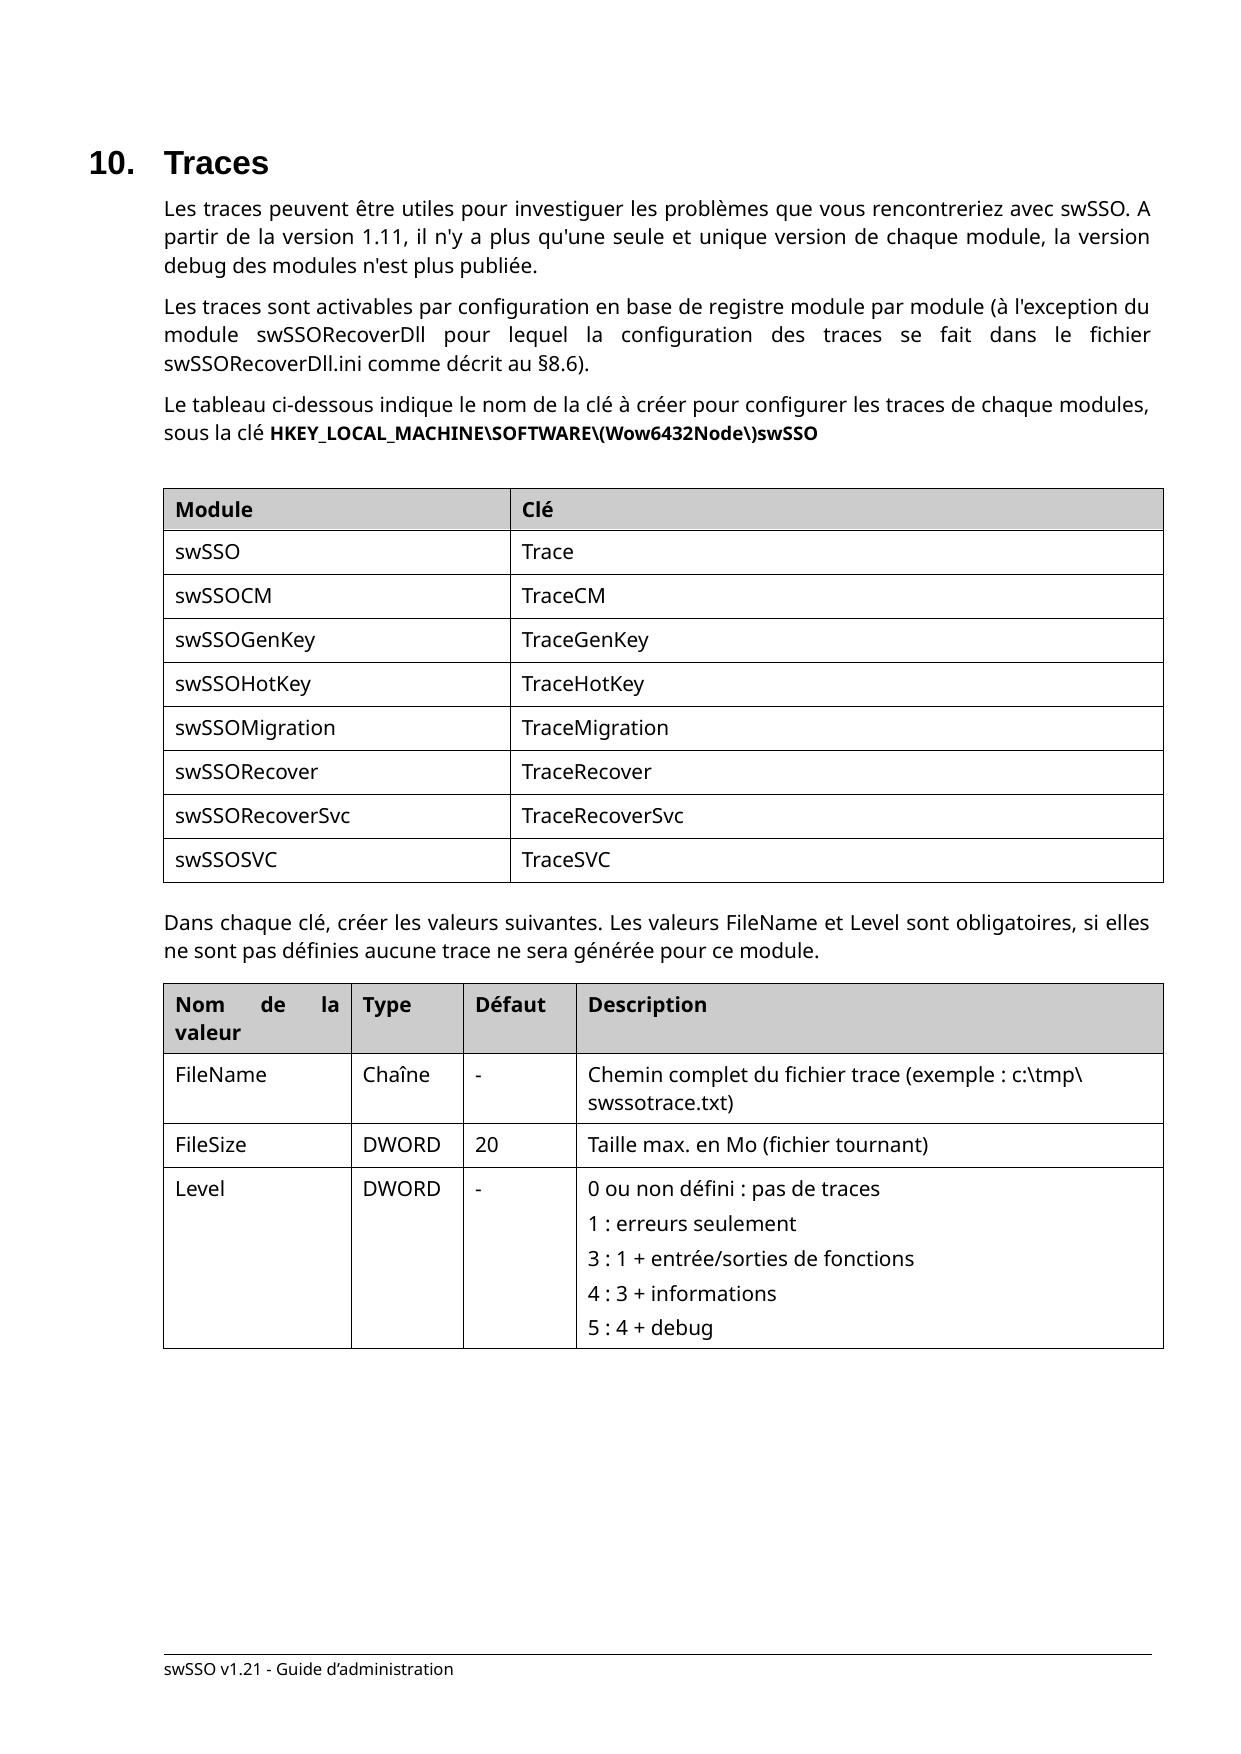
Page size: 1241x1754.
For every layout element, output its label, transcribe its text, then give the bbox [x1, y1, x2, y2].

table_cell swSSOSVC [164, 839, 510, 882]
table_cell TraceRecoverSvc [511, 795, 1163, 838]
table_cell swSSOCM [164, 575, 510, 618]
table_header Description [577, 984, 1163, 1053]
subtitle Traces [89, 143, 1152, 182]
table_cell swSSO [164, 531, 510, 573]
table_cell Trace [511, 531, 1163, 573]
table_cell TraceCM [511, 575, 1163, 618]
table_cell Chemin complet du fichier trace (exemple : c:\tmp\swssotrace.txt) [577, 1054, 1163, 1123]
table_cell swSSORecoverSvc [164, 795, 510, 838]
text Les traces sont activables par configuration en base de registre module par module (à l'exception du module swSSORecoverDll pour lequel la configuration des traces se fait dans le fichier swSSORecoverDll.ini comme décrit au §8.6). [164, 292, 1152, 377]
table_cell swSSORecover [164, 751, 510, 794]
table_cell Taille max. en Mo (fichier tournant) [577, 1124, 1163, 1167]
table_cell DWORD [352, 1124, 463, 1167]
table_cell Chaîne [352, 1054, 463, 1123]
table_cell swSSOGenKey [164, 619, 510, 662]
table_cell - [464, 1168, 576, 1348]
table_cell TraceHotKey [511, 663, 1163, 706]
table_cell DWORD [352, 1168, 463, 1348]
table_cell swSSOHotKey [164, 663, 510, 706]
table_header Module [164, 489, 510, 529]
text Les traces peuvent être utiles pour investiguer les problèmes que vous rencontreriez avec swSSO. A partir de la version 1.11, il n'y a plus qu'une seule et unique version de chaque module, la version debug des modules n'est plus publiée. [164, 194, 1152, 279]
text Dans chaque clé, créer les valeurs suivantes. Les valeurs FileName et Level sont obligatoires, si elles ne sont pas définies aucune trace ne sera générée pour ce module. [164, 908, 1152, 965]
table_cell TraceRecover [511, 751, 1163, 794]
table_cell TraceGenKey [511, 619, 1163, 662]
table_header Nom de la valeur [164, 984, 351, 1053]
table_cell 20 [464, 1124, 576, 1167]
text Le tableau ci-dessous indique le nom de la clé à créer pour configurer les traces de chaque modules, sous la clé HKEY_LOCAL_MACHINE\SOFTWARE\(Wow6432Node\)swSSO [164, 390, 1152, 447]
table_cell Level [164, 1168, 351, 1348]
table_header Clé [511, 489, 1163, 529]
table_cell FileName [164, 1054, 351, 1123]
table_cell - [464, 1054, 576, 1123]
table_header Défaut [464, 984, 576, 1053]
table_cell swSSOMigration [164, 707, 510, 750]
table_cell TraceSVC [511, 839, 1163, 882]
table_cell FileSize [164, 1124, 351, 1167]
table_header Type [352, 984, 463, 1053]
table_cell TraceMigration [511, 707, 1163, 750]
table_cell 0 ou non défini : pas de traces 1 : erreurs seulement 3 : 1 + entrée/sorties de fonctions 4 : 3 + informations 5 : 4 + debug [577, 1168, 1163, 1348]
